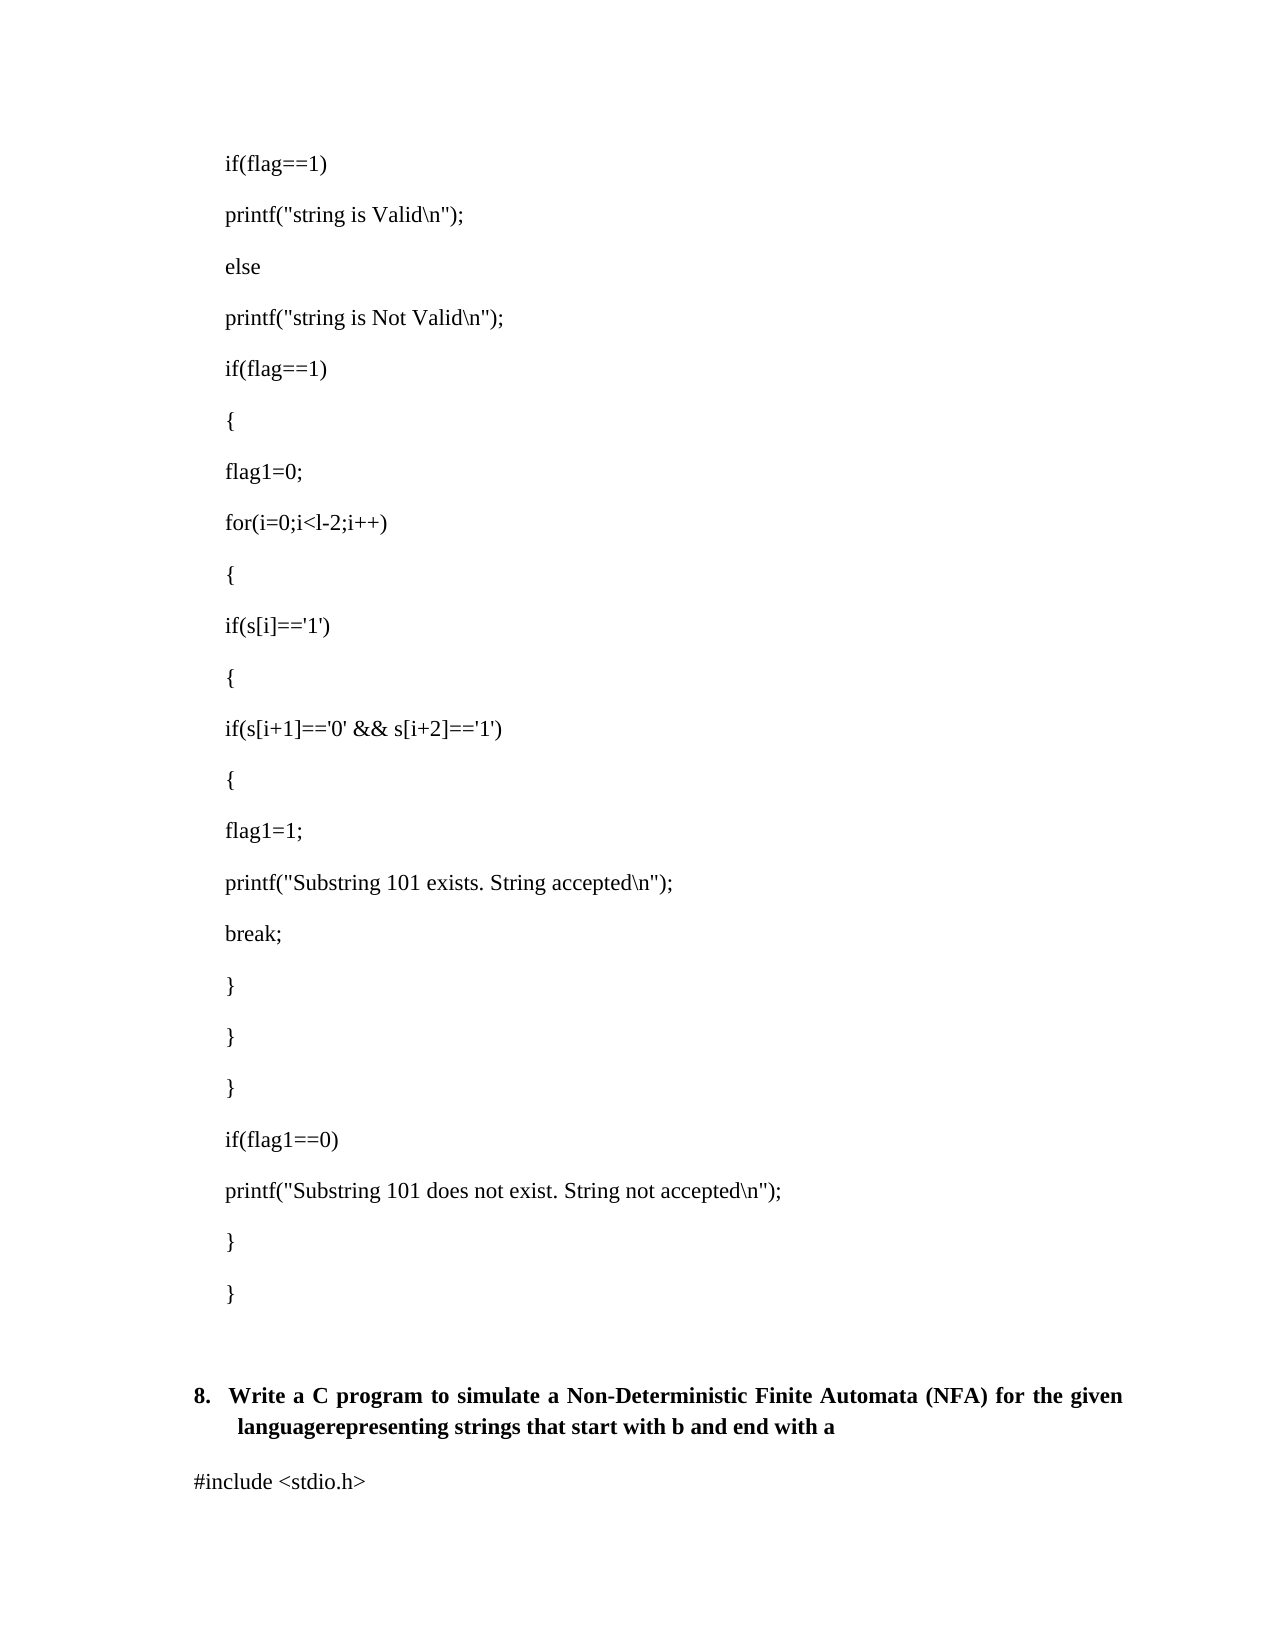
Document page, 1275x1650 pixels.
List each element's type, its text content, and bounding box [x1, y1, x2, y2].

text printf("Substring 101 does not exist. String not accepted\n"); [150, 1177, 1125, 1203]
text else [150, 253, 1125, 279]
text } [150, 972, 1125, 998]
text } [150, 1228, 1125, 1255]
text if(s[i]=='1') [150, 612, 1125, 638]
text printf("string is Valid\n"); [150, 201, 1125, 228]
text #include <stdio.h> [194, 1468, 1125, 1494]
text 8. Write a C program to simulate a Non-Deterministic Finite Automata (NFA) for the given languagerepresenting strings that start with b and end with a [194, 1382, 1125, 1439]
text { [150, 407, 1125, 433]
text { [150, 561, 1125, 587]
text printf("Substring 101 exists. String accepted\n"); [150, 869, 1125, 895]
text { [150, 663, 1125, 690]
text { [150, 766, 1125, 793]
text if(flag1==0) [150, 1126, 1125, 1152]
text } [150, 1280, 1125, 1306]
text break; [150, 920, 1125, 947]
text if(flag==1) [150, 150, 1125, 176]
text if(flag==1) [150, 355, 1125, 382]
text for(i=0;i<l-2;i++) [150, 509, 1125, 536]
text } [150, 1023, 1125, 1049]
text printf("string is Not Valid\n"); [150, 304, 1125, 330]
text flag1=0; [150, 458, 1125, 484]
text flag1=1; [150, 818, 1125, 844]
text if(s[i+1]=='0' && s[i+2]=='1') [150, 715, 1125, 741]
text } [150, 1074, 1125, 1101]
